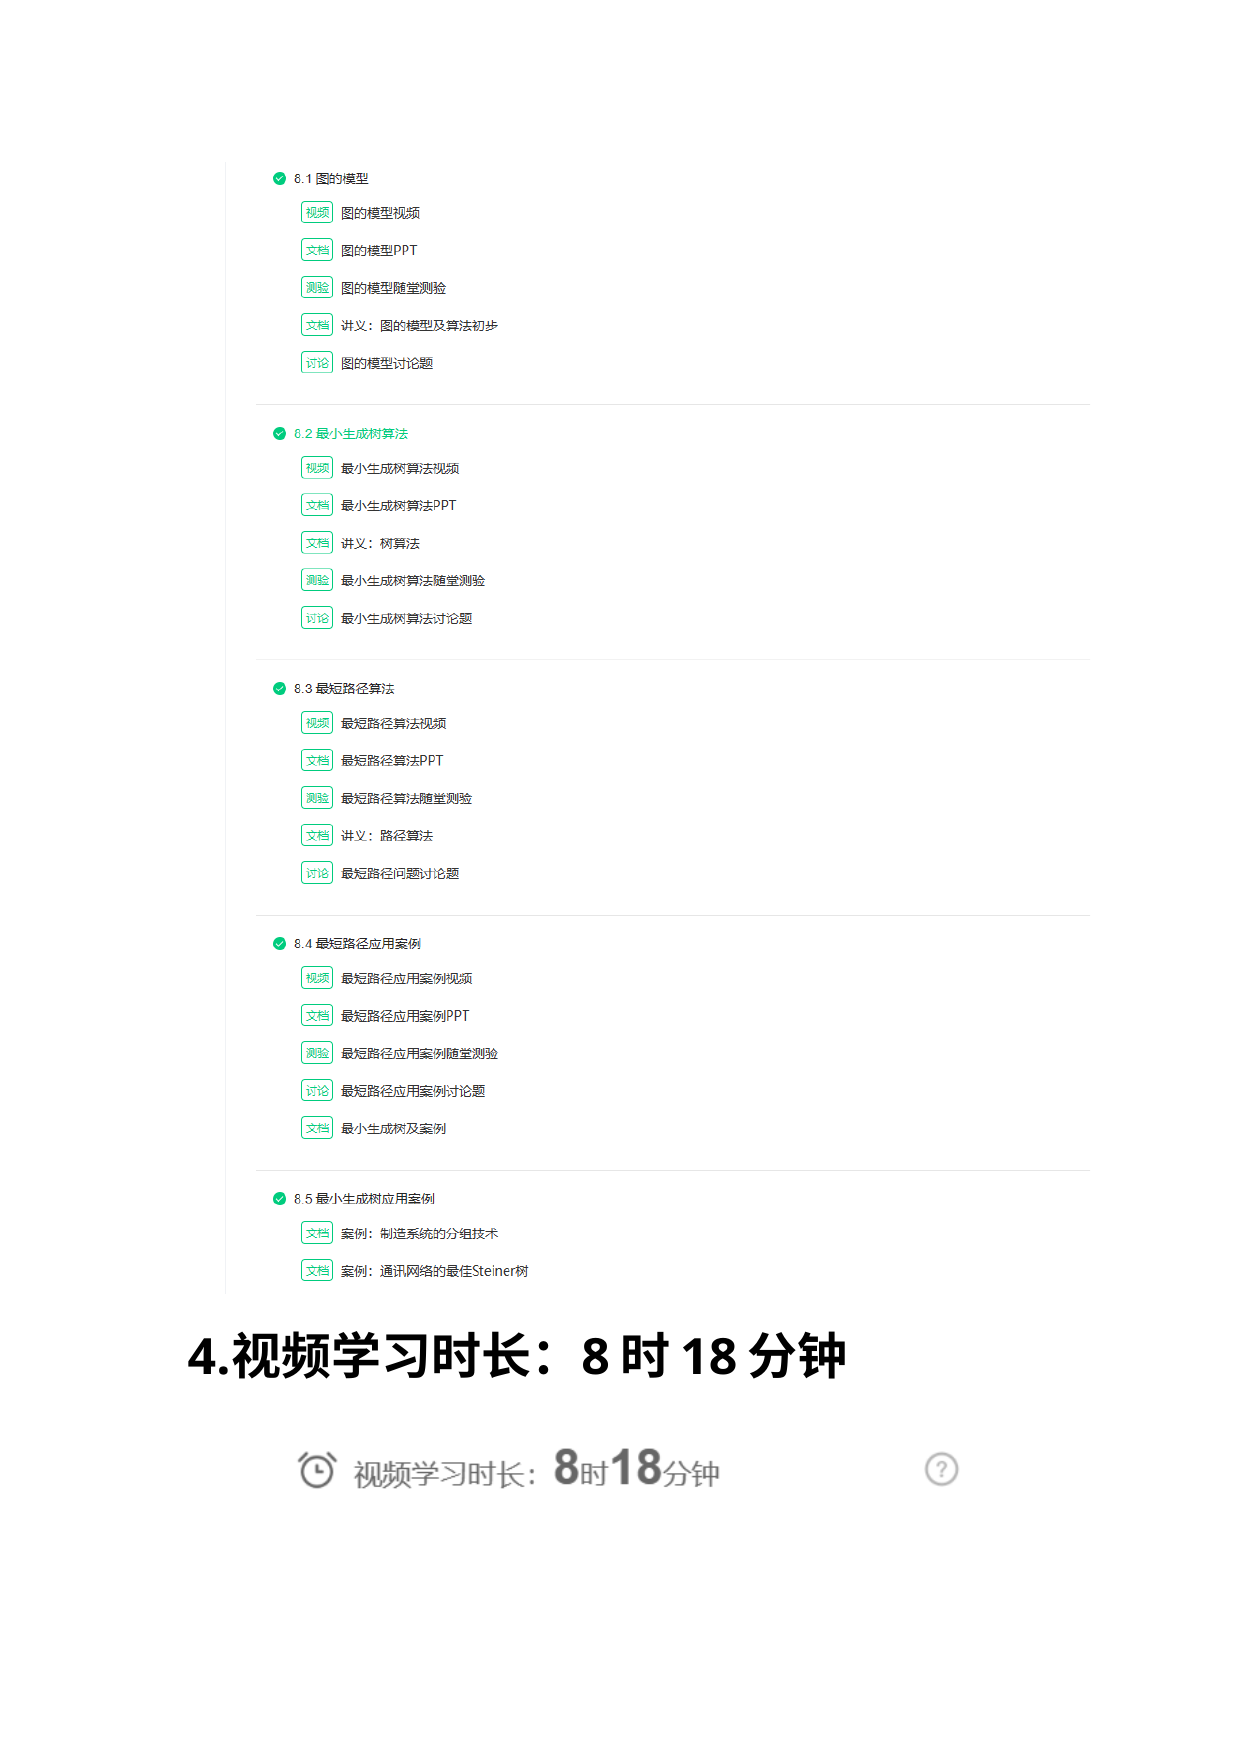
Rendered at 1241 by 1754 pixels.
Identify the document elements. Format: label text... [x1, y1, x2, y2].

list 视频学习时长：8时18分钟 [187, 1304, 1053, 1402]
picture [225, 162, 1091, 1294]
picture [225, 1412, 1091, 1543]
